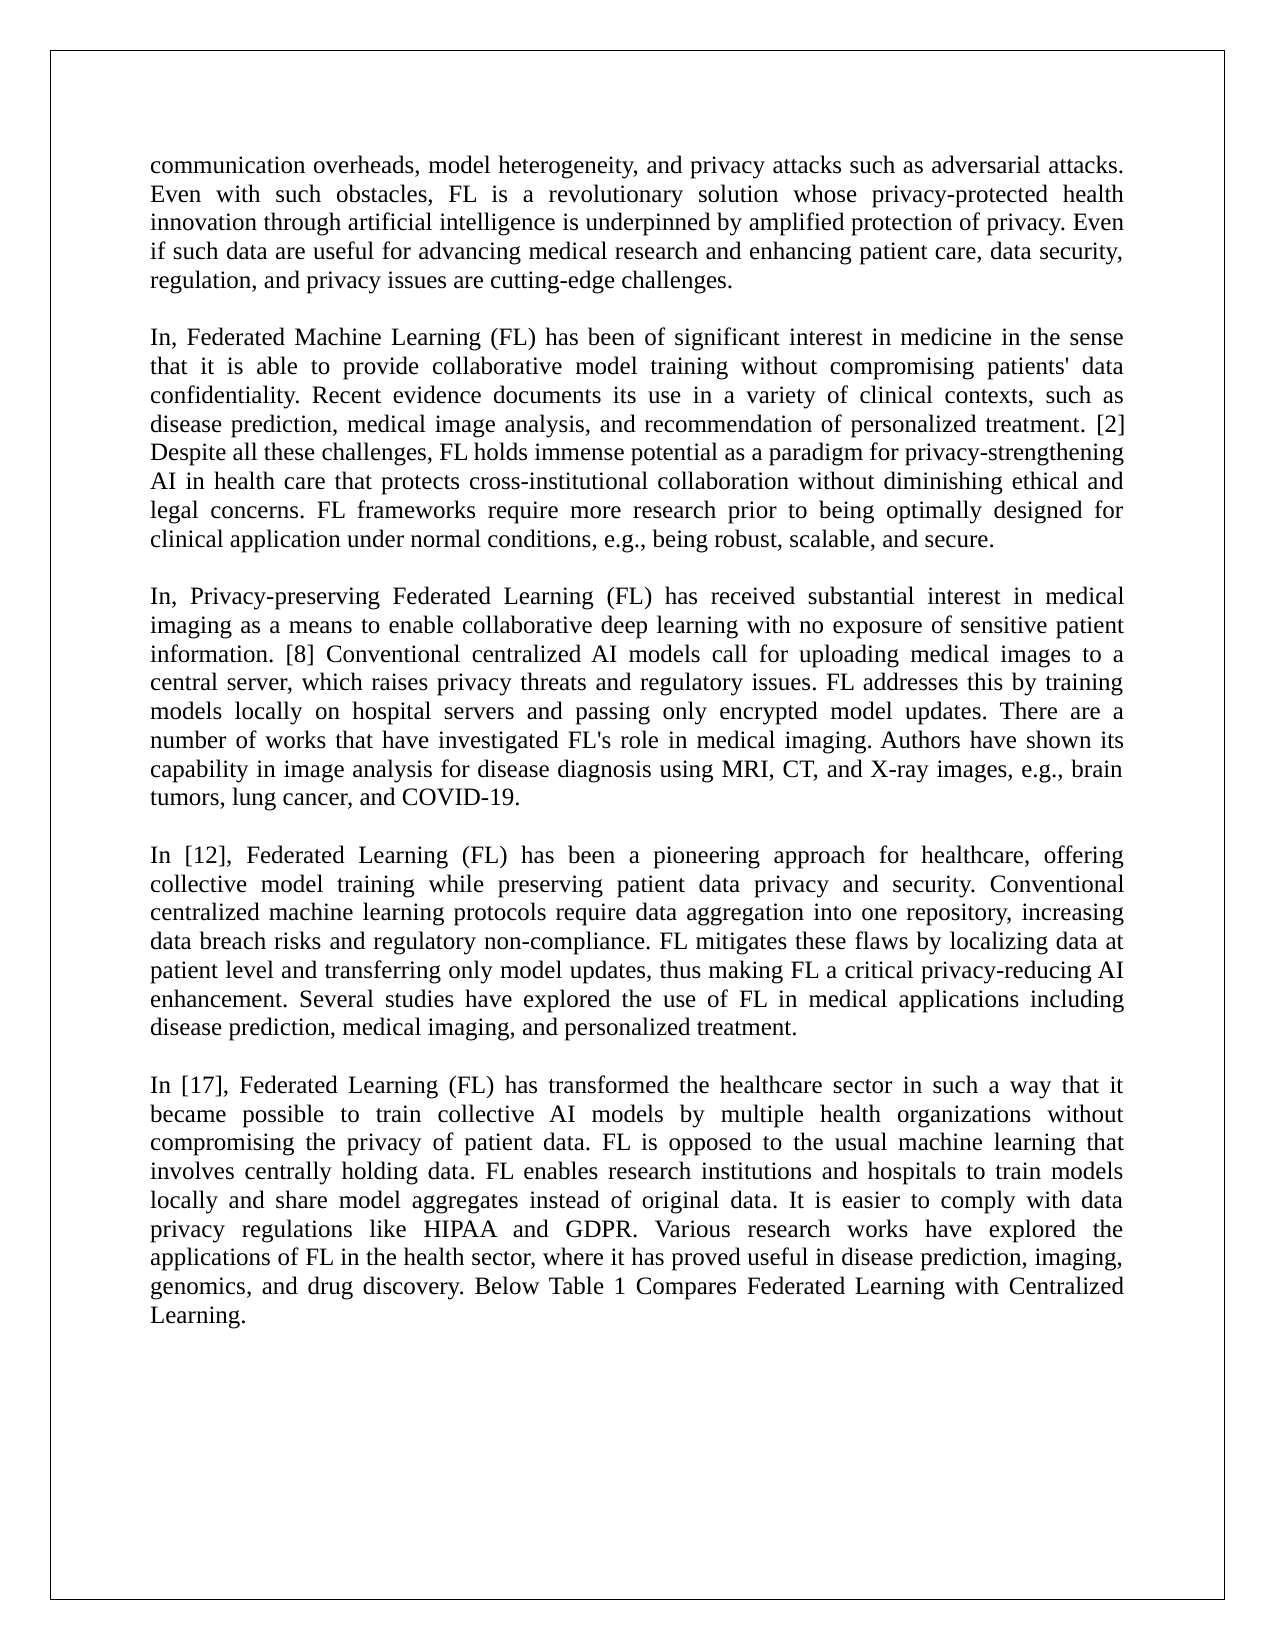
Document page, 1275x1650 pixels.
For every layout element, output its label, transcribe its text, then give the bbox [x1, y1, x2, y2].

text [150, 150, 1125, 294]
text In, Federated Machine Learning (FL) has been of significant interest in medicine in the sense that it is able to provide collaborative model training without compromising patients' data confidentiality. Recent evidence documents its use in a variety of clinical contexts, such as disease prediction, medical image analysis, and recommendation of personalized treatment. [2] Despite all these challenges, FL holds immense potential as a paradigm for privacy-strengthening AI in health care that protects cross-institutional collaboration without diminishing ethical and legal concerns. FL frameworks require more research prior to being optimally designed for clinical application under normal conditions, e.g., being robust, scalable, and secure. [150, 322, 1125, 552]
text In, Privacy-preserving Federated Learning (FL) has received substantial interest in medical imaging as a means to enable collaborative deep learning with no exposure of sensitive patient information. [8] Conventional centralized AI models call for uploading medical images to a central server, which raises privacy threats and regulatory issues. FL addresses this by training models locally on hospital servers and passing only encrypted model updates. There are a number of works that have investigated FL's role in medical imaging. Authors have shown its capability in image analysis for disease diagnosis using MRI, CT, and X-ray images, e.g., brain tumors, lung cancer, and COVID-19. [150, 581, 1125, 811]
text In [12], Federated Learning (FL) has been a pioneering approach for healthcare, offering collective model training while preserving patient data privacy and security. Conventional centralized machine learning protocols require data aggregation into one repository, increasing data breach risks and regulatory non-compliance. FL mitigates these flaws by localizing data at patient level and transferring only model updates, thus making FL a critical privacy-reducing AI enhancement. Several studies have explored the use of FL in medical applications including disease prediction, medical imaging, and personalized treatment. [150, 840, 1125, 1041]
text In [17], Federated Learning (FL) has transformed the healthcare sector in such a way that it became possible to train collective AI models by multiple health organizations without compromising the privacy of patient data. FL is opposed to the usual machine learning that involves centrally holding data. FL enables research institutions and hospitals to train models locally and share model aggregates instead of original data. It is easier to comply with data privacy regulations like HIPAA and GDPR. Various research works have explored the applications of FL in the health sector, where it has proved useful in disease prediction, imaging, genomics, and drug discovery. Below Table 1 Compares Federated Learning with Centralized Learning. [150, 1070, 1125, 1329]
